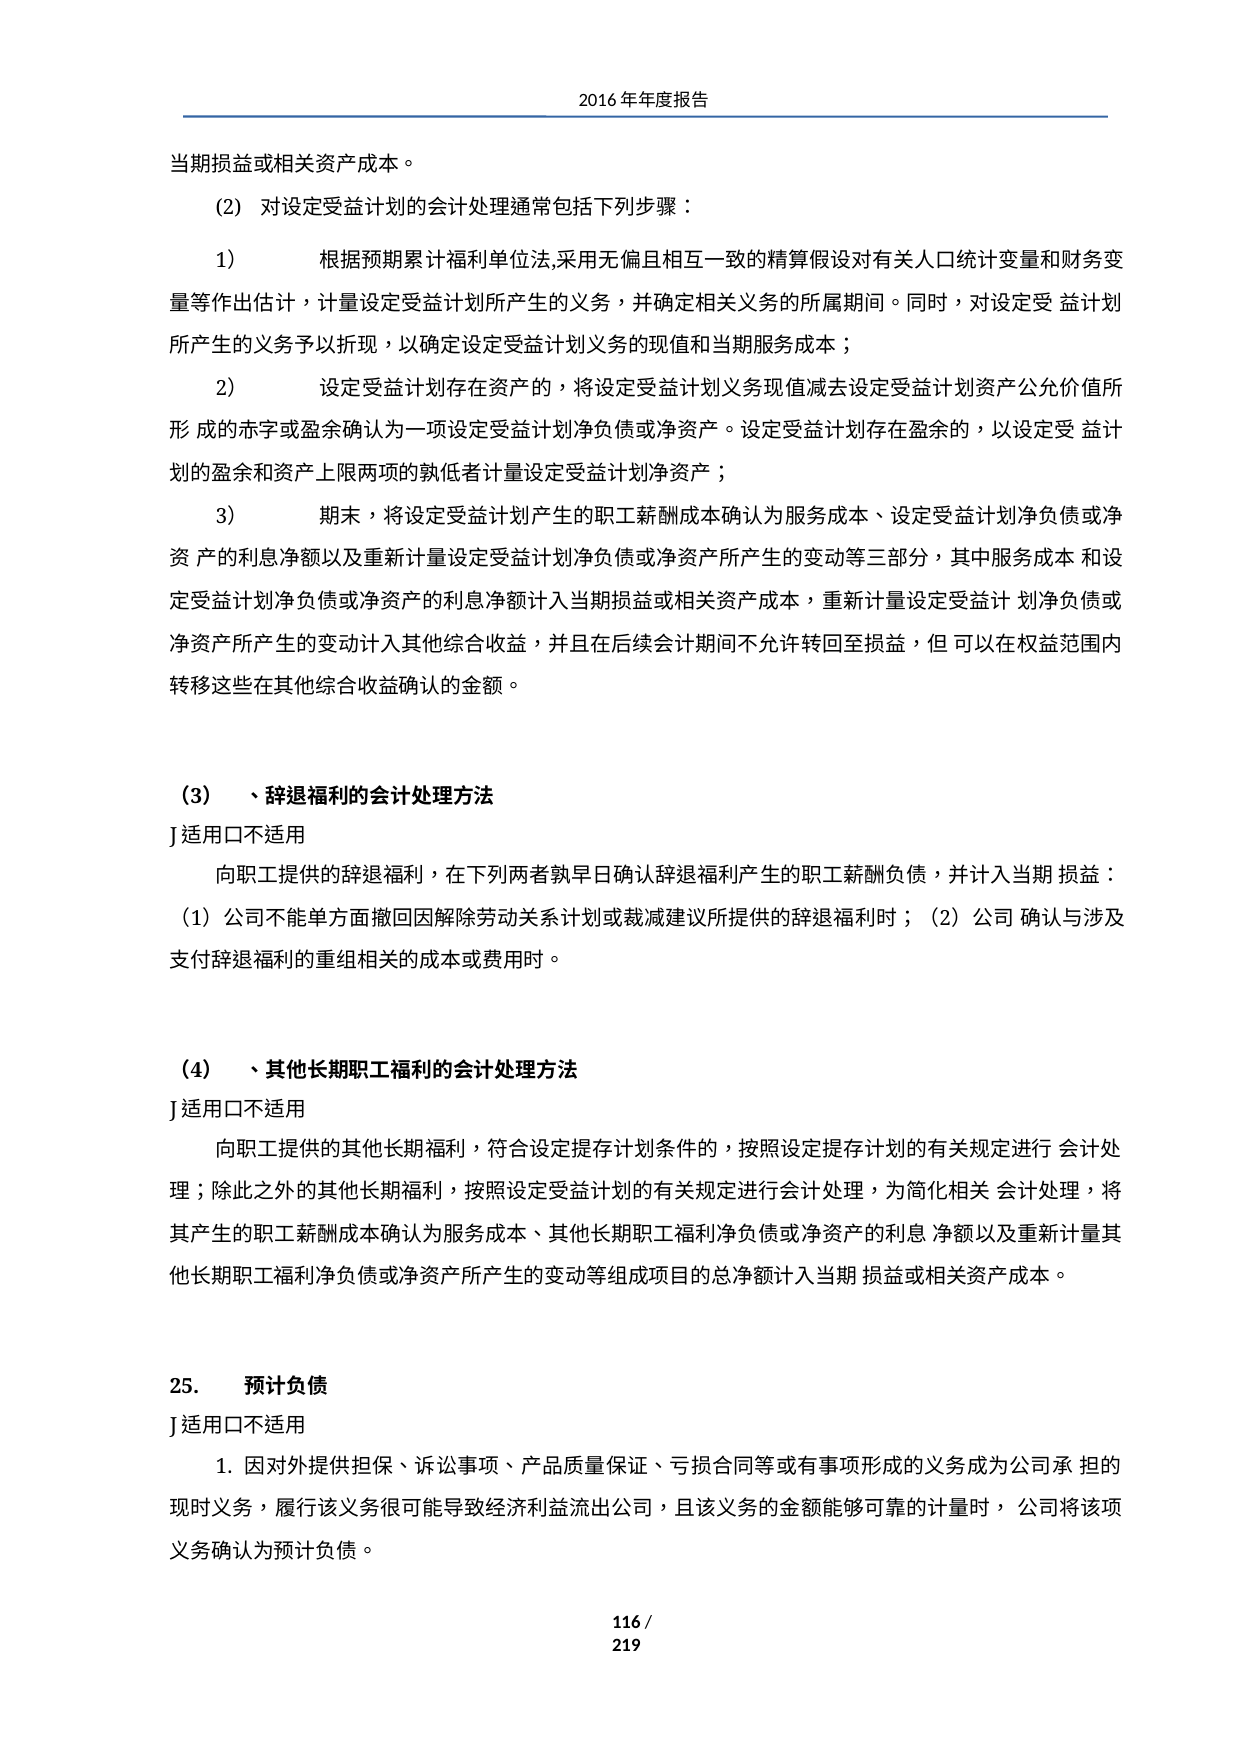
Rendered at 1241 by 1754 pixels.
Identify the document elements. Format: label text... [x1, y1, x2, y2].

list 预计负债 [169, 1372, 1125, 1400]
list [169, 137, 1125, 180]
text （3） 、辞退福利的会计处理方法 [169, 781, 1125, 810]
text （4） 、其他长期职工福利的会计处理方法 [169, 1055, 1125, 1084]
list 对设定受益计划的会计处理通常包括下列步骤： [169, 180, 1125, 223]
text 向职工提供的辞退福利，在下列两者孰早日确认辞退福利产生的职工薪酬负债，并计入当期 损益：（1）公司不能单方面撤回因解除劳动关系计划或裁减建议所提供的辞退福利时；（2）公司 确认与涉及支付辞退福利的重组相关的成本或费用时。 [169, 848, 1125, 976]
list 因对外提供担保、诉讼事项、产品质量保证、亏损合同等或有事项形成的义务成为公司承 担的现时义务，履行该义务很可能导致经济利益流出公司，且该义务的金额能够可靠的计量时， 公司将该项义务确认为预计负债。 [169, 1439, 1125, 1567]
text 向职工提供的其他长期福利，符合设定提存计划条件的，按照设定提存计划的有关规定进行 会计处理；除此之外的其他长期福利，按照设定受益计划的有关规定进行会计处理，为简化相关 会计处理，将其产生的职工薪酬成本确认为服务成本、其他长期职工福利净负债或净资产的利息 净额以及重新计量其他长期职工福利净负债或净资产所产生的变动等组成项目的总净额计入当期 损益或相关资产成本。 [169, 1122, 1125, 1292]
text J适用口不适用 [169, 1411, 1125, 1439]
text 1） 根据预期累计福利单位法,采用无偏且相互一致的精算假设对有关人口统计变量和财务变 量等作出估计，计量设定受益计划所产生的义务，并确定相关义务的所属期间。同时，对设定受 益计划所产生的义务予以折现，以确定设定受益计划义务的现值和当期服务成本； [169, 233, 1125, 361]
text 2） 设定受益计划存在资产的，将设定受益计划义务现值减去设定受益计划资产公允价值所形 成的赤字或盈余确认为一项设定受益计划净负债或净资产。设定受益计划存在盈余的，以设定受 益计划的盈余和资产上限两项的孰低者计量设定受益计划净资产； [169, 361, 1125, 489]
text 3） 期末，将设定受益计划产生的职工薪酬成本确认为服务成本、设定受益计划净负债或净资 产的利息净额以及重新计量设定受益计划净负债或净资产所产生的变动等三部分，其中服务成本 和设定受益计划净负债或净资产的利息净额计入当期损益或相关资产成本，重新计量设定受益计 划净负债或净资产所产生的变动计入其他综合收益，并且在后续会计期间不允许转回至损益，但 可以在权益范围内转移这些在其他综合收益确认的金额。 [169, 489, 1125, 702]
text J适用口不适用 [169, 820, 1125, 848]
text J适用口不适用 [169, 1094, 1125, 1122]
